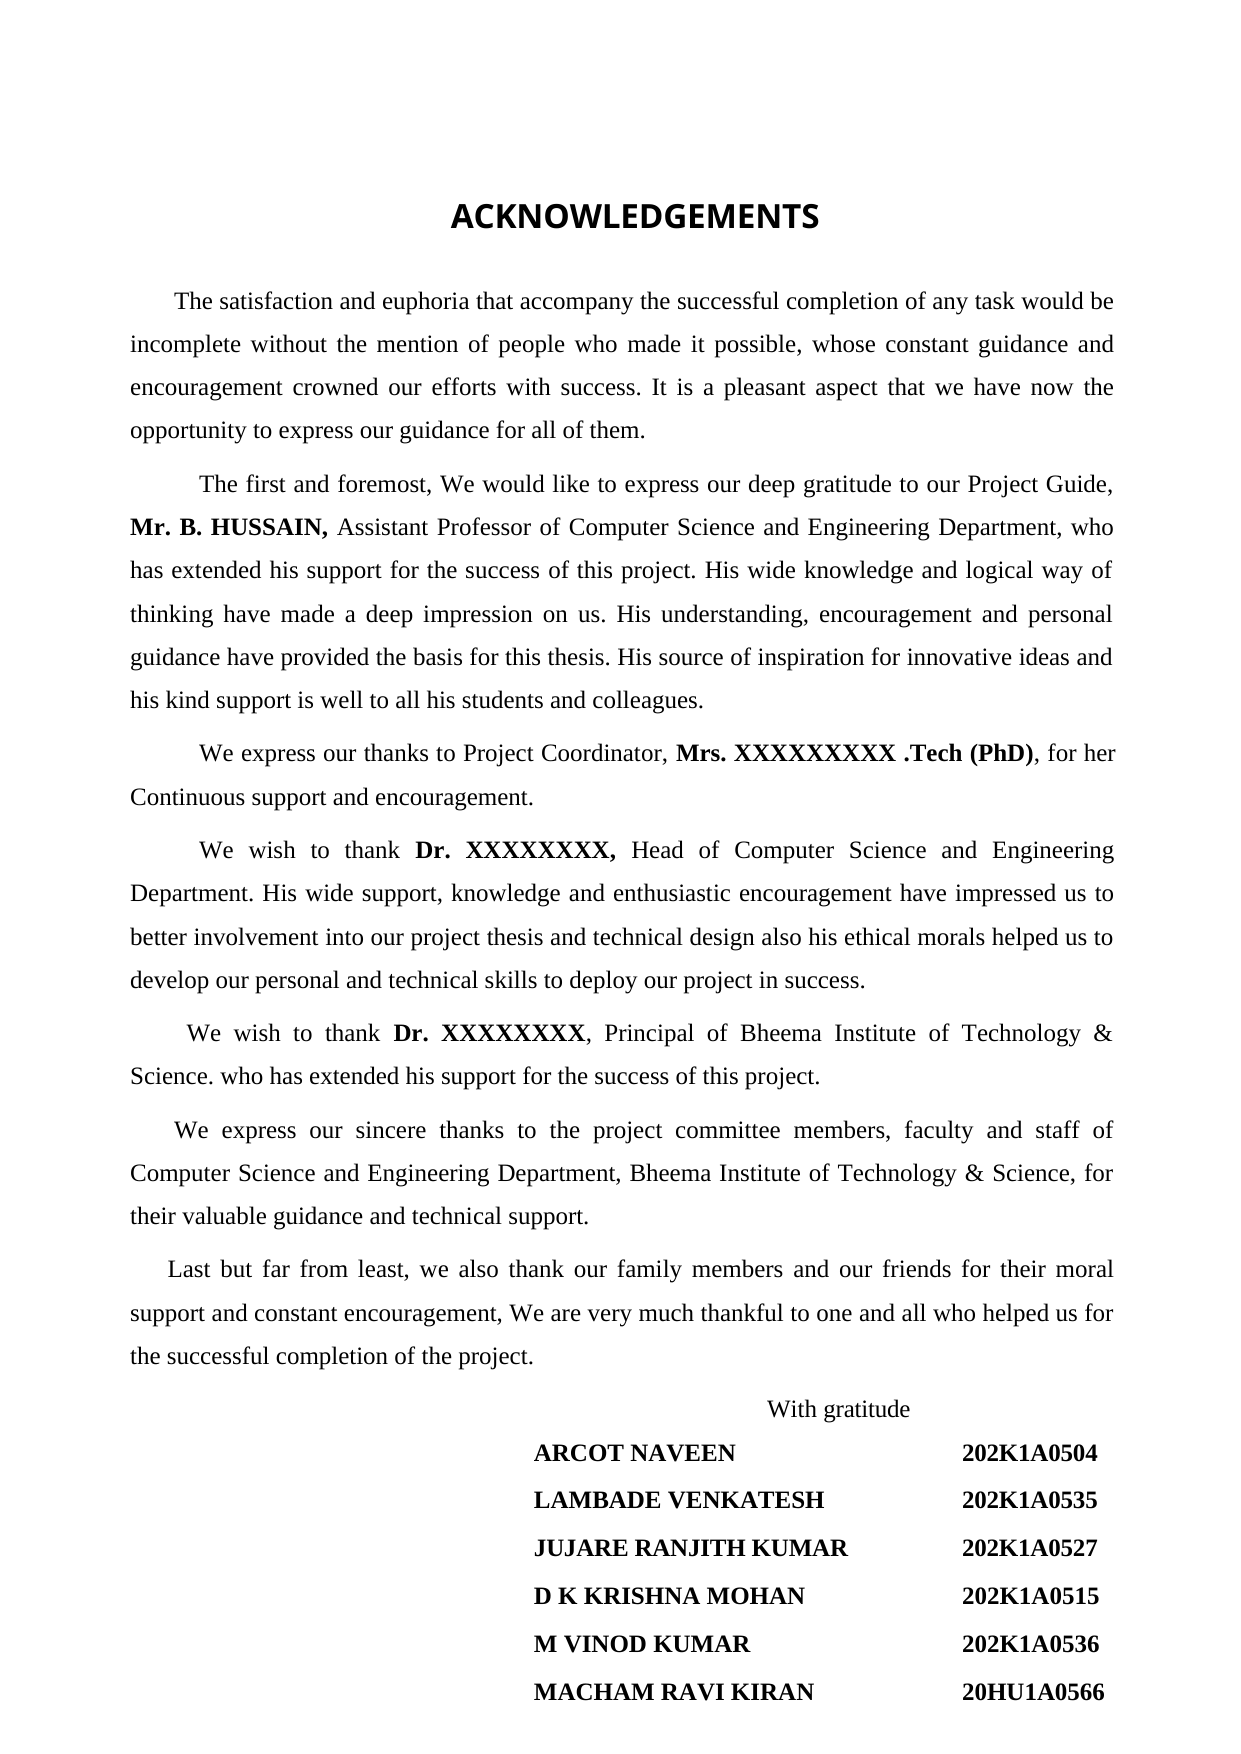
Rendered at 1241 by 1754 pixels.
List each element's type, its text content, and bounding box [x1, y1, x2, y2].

text We express our sincere thanks to the project committee members, faculty and staff of Computer Science and Engineering Department, Bheema Institute of Technology & Science, for their valuable guidance and technical support. [130, 1115, 1114, 1230]
text JUJARE RANJITH KUMAR 202K1A0527 [534, 1533, 1099, 1562]
text MACHAM RAVI KIRAN 20HU1A0566 [534, 1677, 1133, 1705]
text LAMBADE VENKATESH 202K1A0535 [534, 1485, 1099, 1514]
text We wish to thank Dr. XXXXXXXX, Head of Computer Science and Engineering Department. His wide support, knowledge and enthusiastic encouragement have impressed us to better involvement into our project thesis and technical design also his ethical morals helped us to develop our personal and technical skills to deploy our project in success. [130, 835, 1115, 993]
text With gratitude [767, 1394, 1134, 1423]
text The first and foremost, We would like to express our deep gratitude to our Project Guide, Mr. B. HUSSAIN, Assistant Professor of Computer Science and Engineering Department, who has extended his support for the success of this project. His wide knowledge and logical way of thinking have made a deep impression on us. His understanding, encouragement and personal guidance have provided the basis for this thesis. His source of inspiration for innovative ideas and his kind support is well to all his students and colleagues. [130, 469, 1114, 714]
text ACKNOWLEDGEMENTS [171, 193, 1099, 239]
text Last but far from least, we also thank our family members and our friends for their moral support and constant encouragement, We are very much thankful to one and all who helped us for the successful completion of the project. [130, 1254, 1115, 1369]
text The satisfaction and euphoria that accompany the successful completion of any task would be incomplete without the mention of people who made it possible, whose constant guidance and encouragement crowned our efforts with success. It is a pleasant aspect that we have now the opportunity to express our guidance for all of them. [130, 286, 1115, 444]
text M VINOD KUMAR 202K1A0536 [534, 1629, 1099, 1658]
text We express our thanks to Project Coordinator, Mrs. XXXXXXXXX .Tech (PhD), for her Continuous support and encouragement. [130, 738, 1116, 811]
text ARCOT NAVEEN 202K1A0504 [534, 1438, 1099, 1466]
text D K KRISHNA MOHAN 202K1A0515 [534, 1581, 1099, 1610]
text We wish to thank Dr. XXXXXXXX, Principal of Bheema Institute of Technology & Science. who has extended his support for the success of this project. [130, 1018, 1114, 1090]
